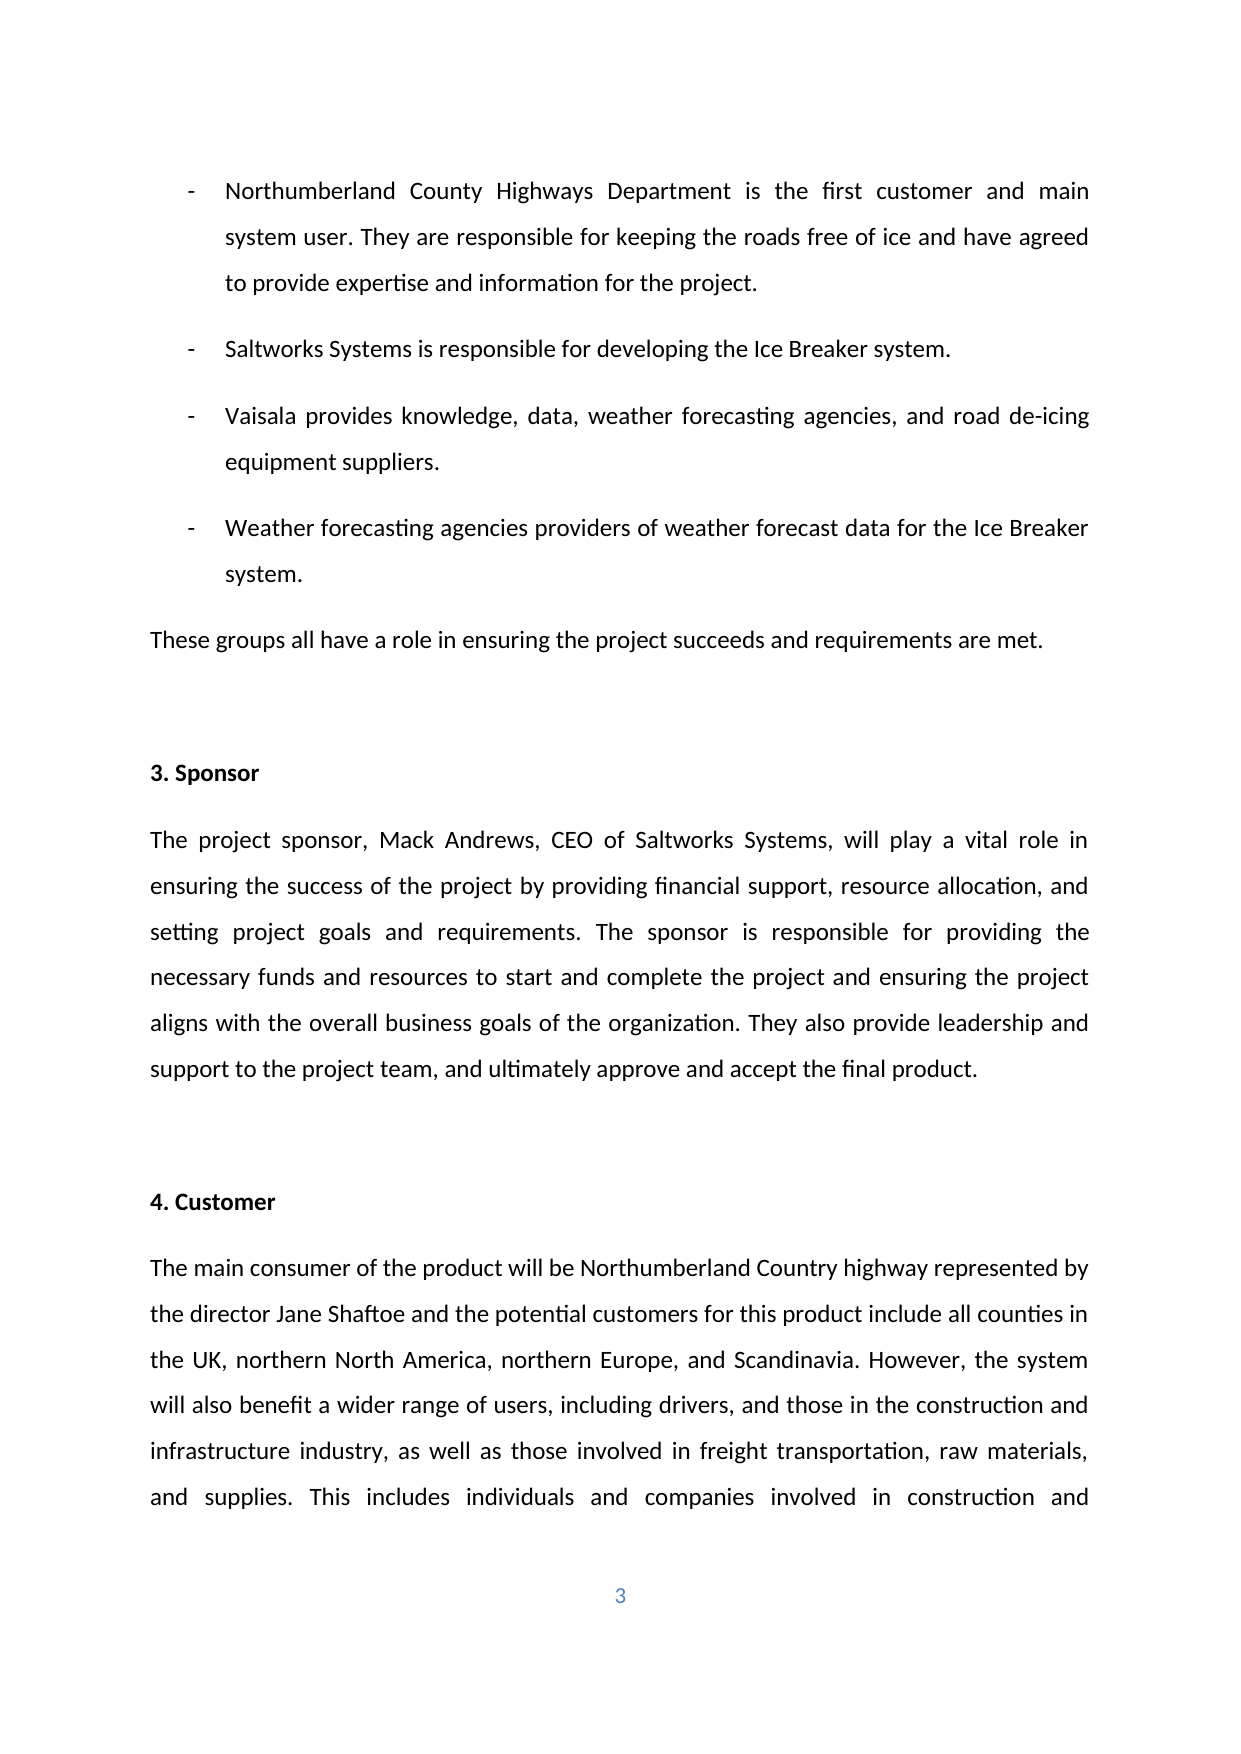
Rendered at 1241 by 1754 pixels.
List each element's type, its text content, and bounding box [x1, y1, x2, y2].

list Vaisala provides knowledge, data, weather forecasting agencies, and road de-icing equipment suppliers. [187, 400, 1090, 476]
list Saltworks Systems is responsible for developing the Ice Breaker system. [187, 333, 1090, 364]
text 3. Sponsor [150, 758, 1090, 788]
text These groups all have a role in ensuring the project succeeds and requirements are met. [150, 624, 1090, 655]
text 4. Customer [150, 1186, 1090, 1216]
list Northumberland County Highways Department is the first customer and main system user. They are responsible for keeping the roads free of ice and have agreed to provide expertise and information for the project. [187, 175, 1090, 297]
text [150, 1252, 1090, 1512]
text The project sponsor, Mack Andrews, CEO of Saltworks Systems, will play a vital role in ensuring the success of the project by providing financial support, resource allocation, and setting project goals and requirements. The sponsor is responsible for providing the necessary funds and resources to start and complete the project and ensuring the project aligns with the overall business goals of the organization. They also provide leadership and support to the project team, and ultimately approve and accept the final product. [150, 824, 1090, 1083]
list Weather forecasting agencies providers of weather forecast data for the Ice Breaker system. [187, 512, 1090, 588]
